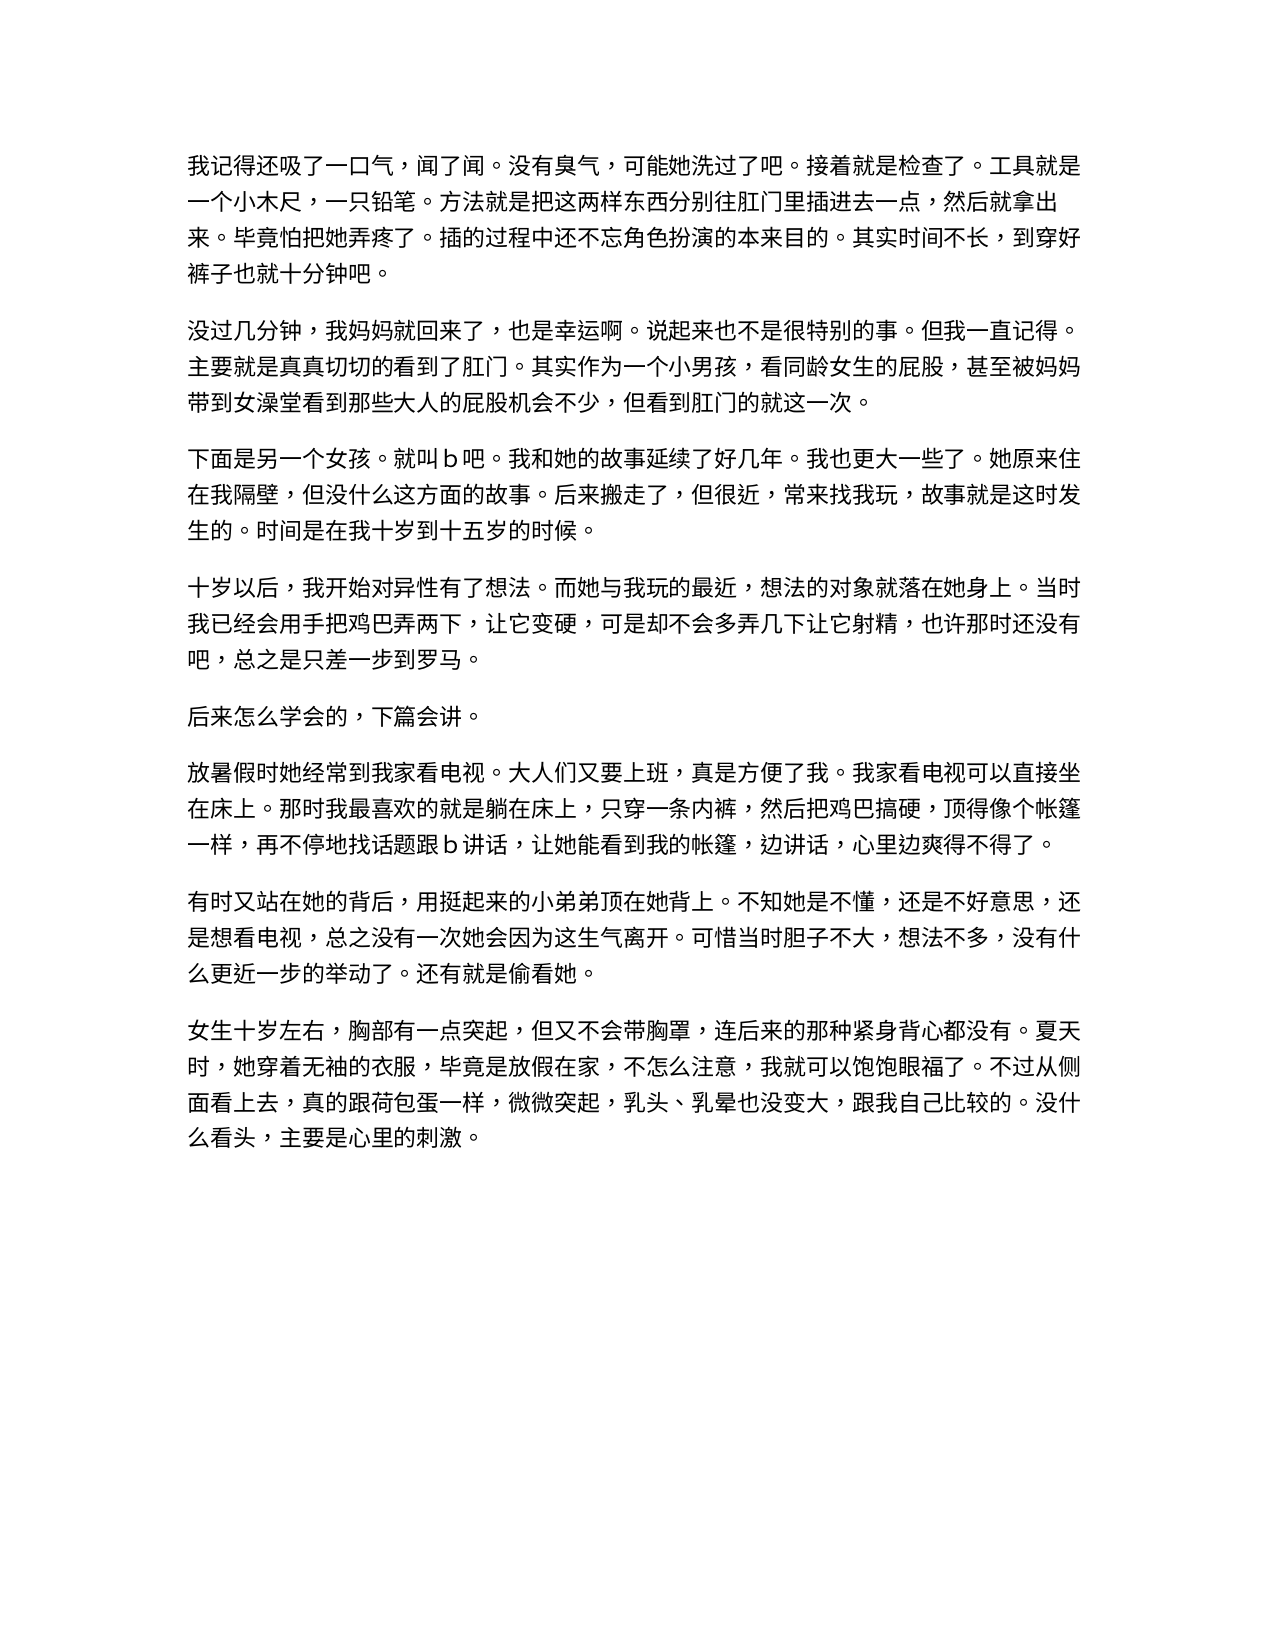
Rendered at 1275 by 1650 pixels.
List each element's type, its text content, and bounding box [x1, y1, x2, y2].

text 有时又站在她的背后，用挺起来的小弟弟顶在她背上。不知她是不懂，还是不好意思，还是想看电视，总之没有一次她会因为这生气离开。可惜当时胆子不大，想法不多，没有什么更近一步的举动了。还有就是偷看她。 [187, 886, 1087, 989]
text 女生十岁左右，胸部有一点突起，但又不会带胸罩，连后来的那种紧身背心都没有。夏天时，她穿着无袖的衣服，毕竟是放假在家，不怎么注意，我就可以饱饱眼福了。不过从侧面看上去，真的跟荷包蛋一样，微微突起，乳头、乳晕也没变大，跟我自己比较的。没什么看头，主要是心里的刺激。 [187, 1014, 1087, 1154]
text 十岁以后，我开始对异性有了想法。而她与我玩的最近，想法的对象就落在她身上。当时我已经会用手把鸡巴弄两下，让它变硬，可是却不会多弄几下让它射精，也许那时还没有吧，总之是只差一步到罗马。 [187, 572, 1087, 675]
text 我记得还吸了一口气，闻了闻。没有臭气，可能她洗过了吧。接着就是检查了。工具就是一个小木尺，一只铅笔。方法就是把这两样东西分别往肛门里插进去一点，然后就拿出来。毕竟怕把她弄疼了。插的过程中还不忘角色扮演的本来目的。其实时间不长，到穿好裤子也就十分钟吧。 [187, 150, 1087, 289]
text 放暑假时她经常到我家看电视。大人们又要上班，真是方便了我。我家看电视可以直接坐在床上。那时我最喜欢的就是躺在床上，只穿一条内裤，然后把鸡巴搞硬，顶得像个帐篷一样，再不停地找话题跟ｂ讲话，让她能看到我的帐篷，边讲话，心里边爽得不得了。 [187, 757, 1087, 860]
text 下面是另一个女孩。就叫ｂ吧。我和她的故事延续了好几年。我也更大一些了。她原来住在我隔壁，但没什么这方面的故事。后来搬走了，但很近，常来找我玩，故事就是这时发生的。时间是在我十岁到十五岁的时候。 [187, 443, 1087, 546]
text 没过几分钟，我妈妈就回来了，也是幸运啊。说起来也不是很特别的事。但我一直记得。主要就是真真切切的看到了肛门。其实作为一个小男孩，看同龄女生的屁股，甚至被妈妈带到女澡堂看到那些大人的屁股机会不少，但看到肛门的就这一次。 [187, 314, 1087, 418]
text 后来怎么学会的，下篇会讲。 [187, 701, 1087, 732]
